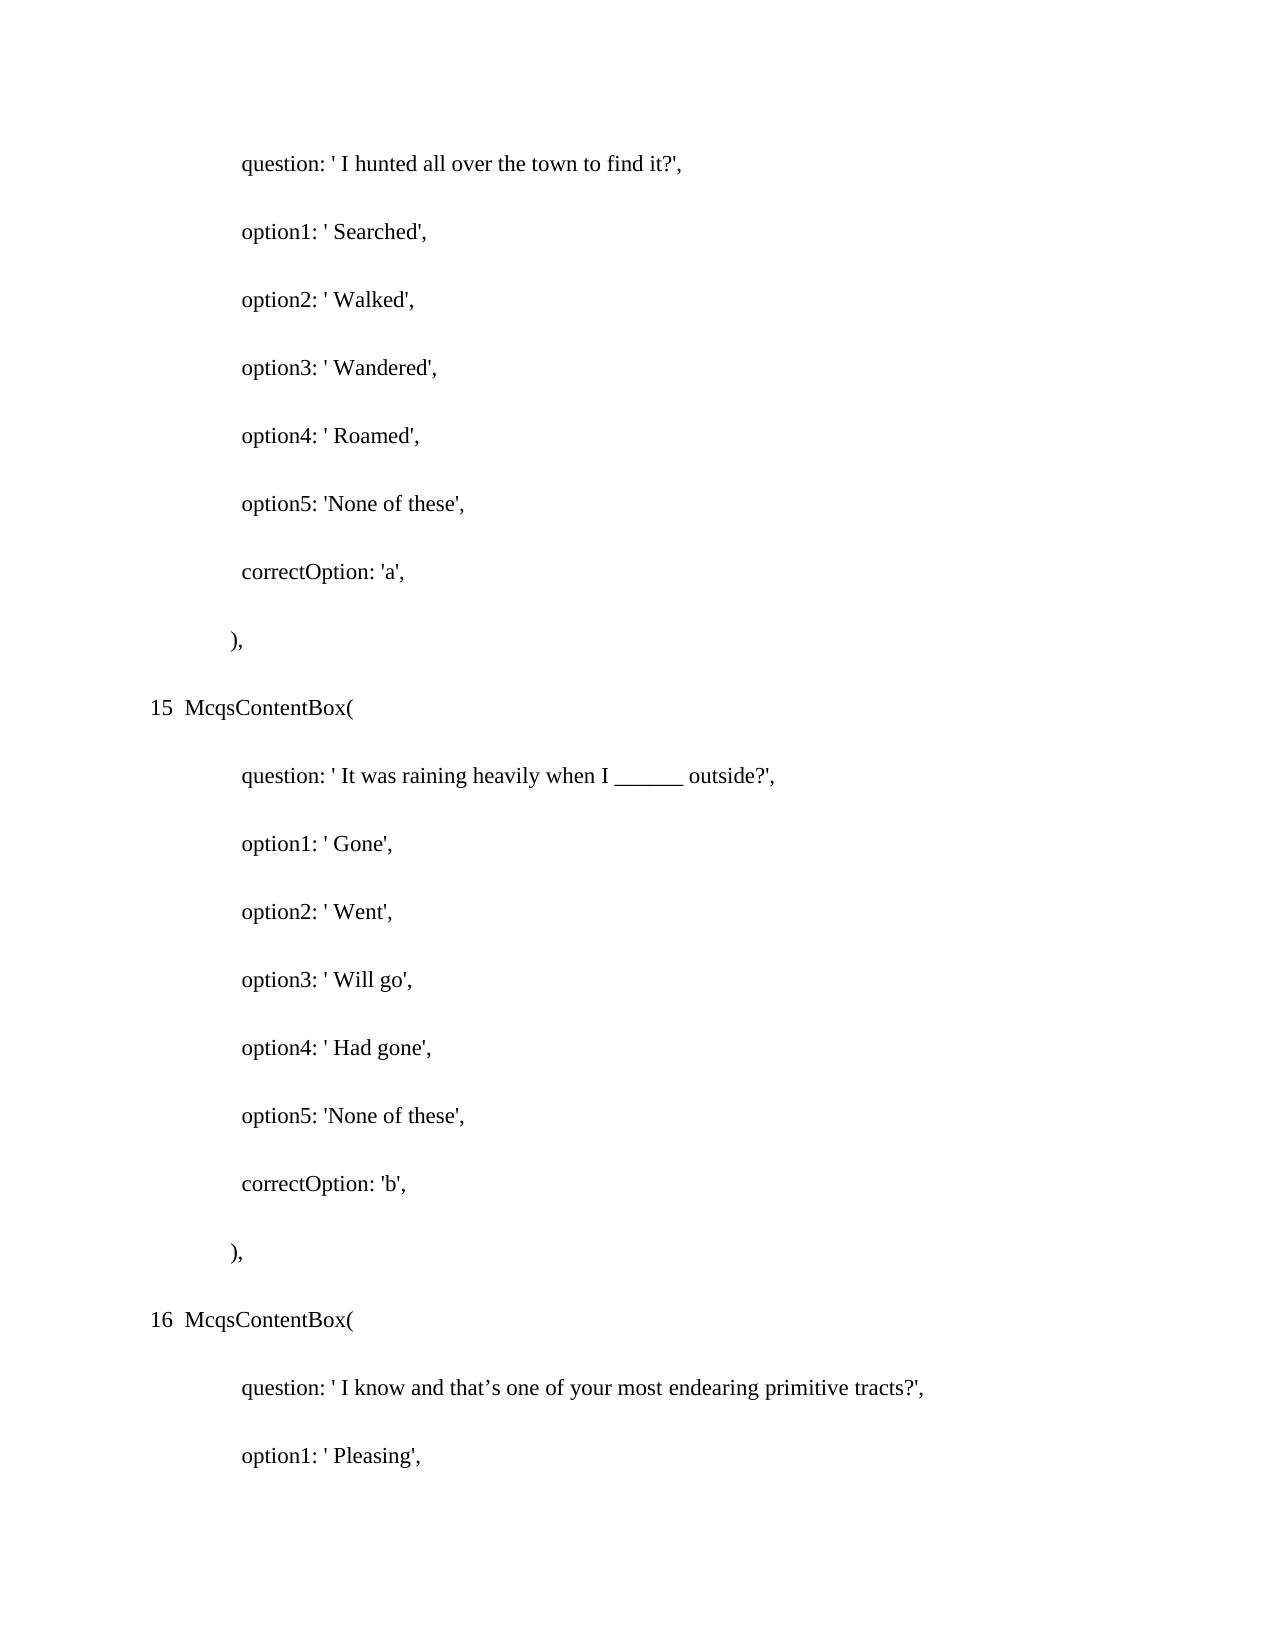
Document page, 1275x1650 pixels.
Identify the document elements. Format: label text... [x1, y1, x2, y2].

text question: ' I know and that’s one of your most endearing primitive tracts?', [150, 1374, 1125, 1401]
text option1: ' Pleasing', [150, 1442, 1125, 1469]
text option5: 'None of these', [150, 1102, 1125, 1129]
text option2: ' Went', [150, 898, 1125, 924]
text correctOption: 'a', [150, 558, 1125, 584]
text question: ' I hunted all over the town to find it?', [150, 150, 1125, 176]
text option1: ' Gone', [150, 830, 1125, 857]
text 16 McqsContentBox( [150, 1306, 1125, 1333]
text option5: 'None of these', [150, 490, 1125, 516]
text option4: ' Had gone', [150, 1034, 1125, 1061]
text question: ' It was raining heavily when I ______ outside?', [150, 762, 1125, 788]
text option4: ' Roamed', [150, 422, 1125, 448]
text ), [150, 1238, 1125, 1265]
text option3: ' Will go', [150, 966, 1125, 993]
text correctOption: 'b', [150, 1170, 1125, 1197]
text ), [150, 626, 1125, 652]
text option1: ' Searched', [150, 218, 1125, 244]
text 15 McqsContentBox( [150, 694, 1125, 721]
text option2: ' Walked', [150, 286, 1125, 312]
text option3: ' Wandered', [150, 354, 1125, 380]
